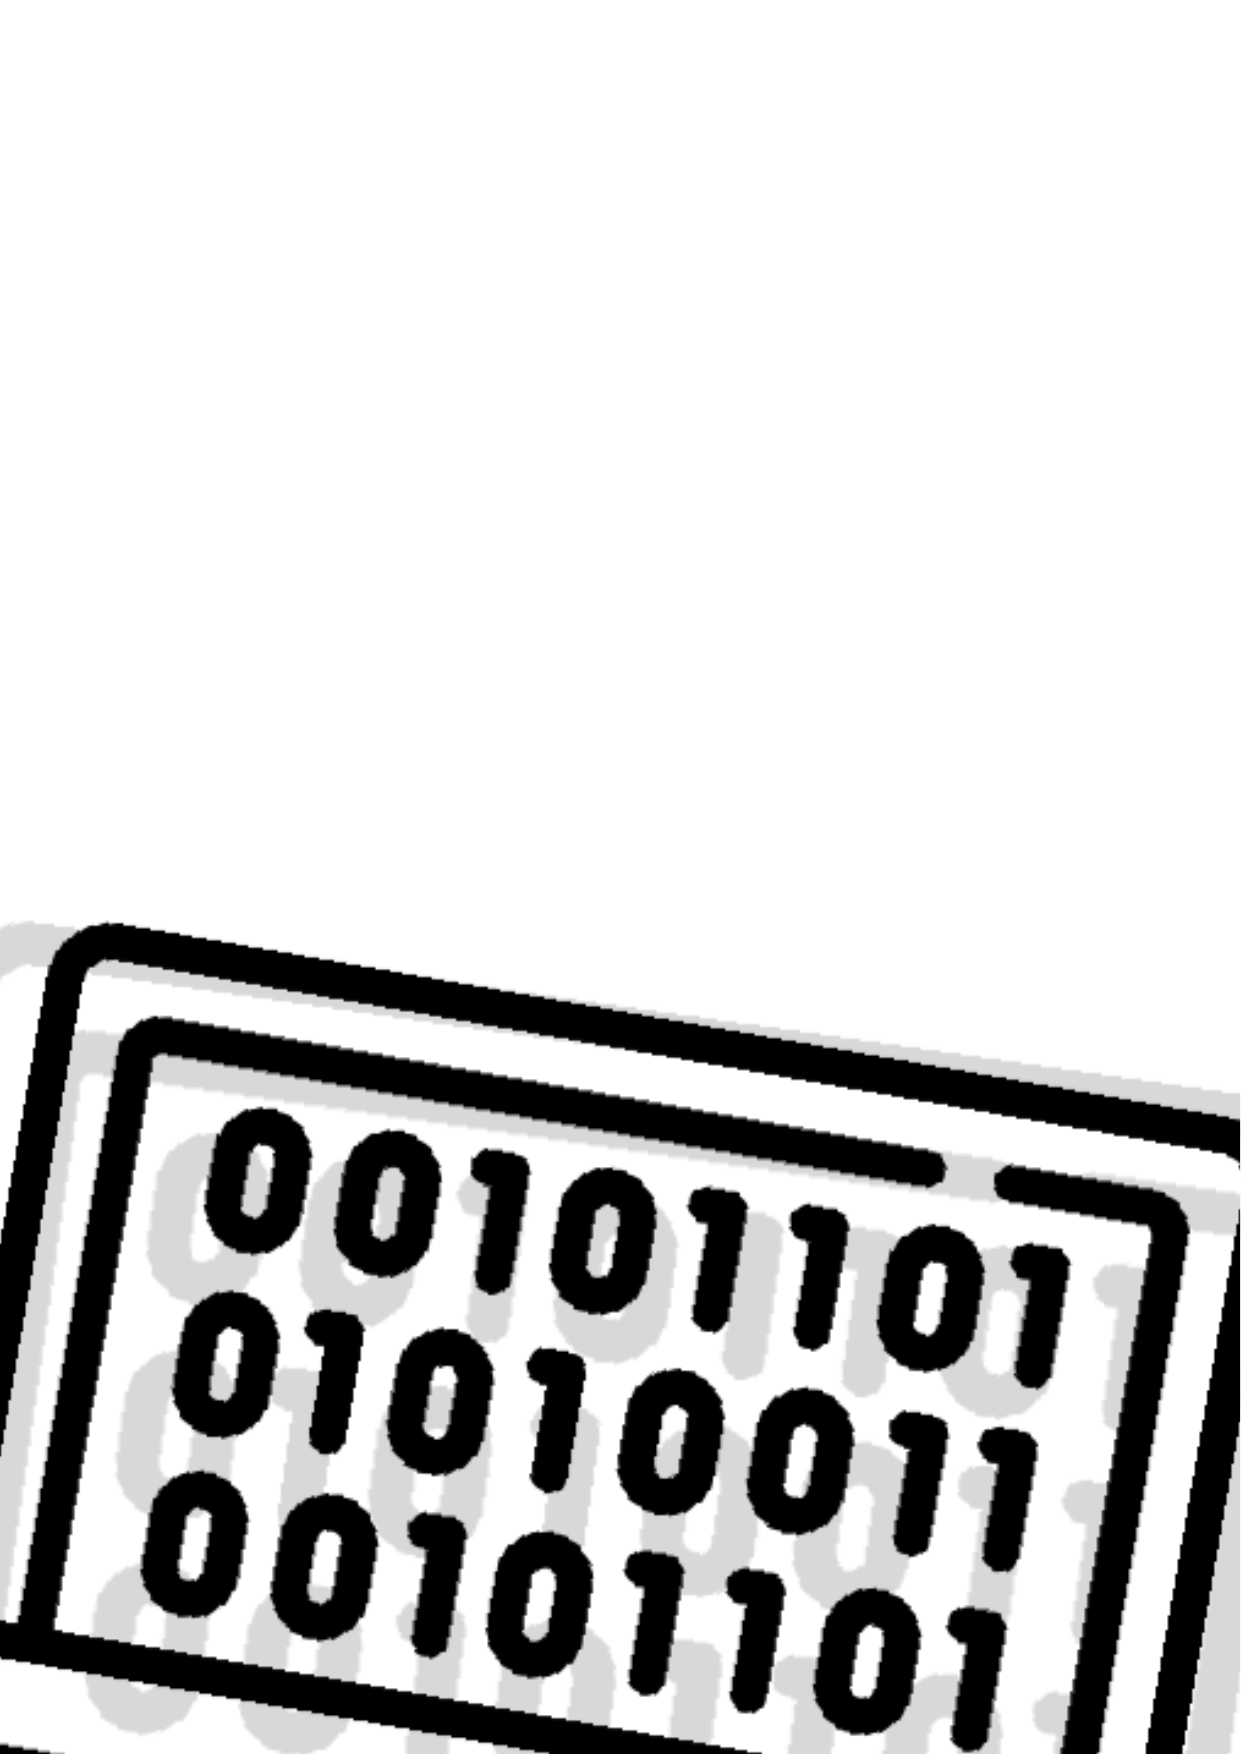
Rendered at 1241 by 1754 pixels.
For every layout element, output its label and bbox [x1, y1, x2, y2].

picture [0, 811, 1241, 1754]
